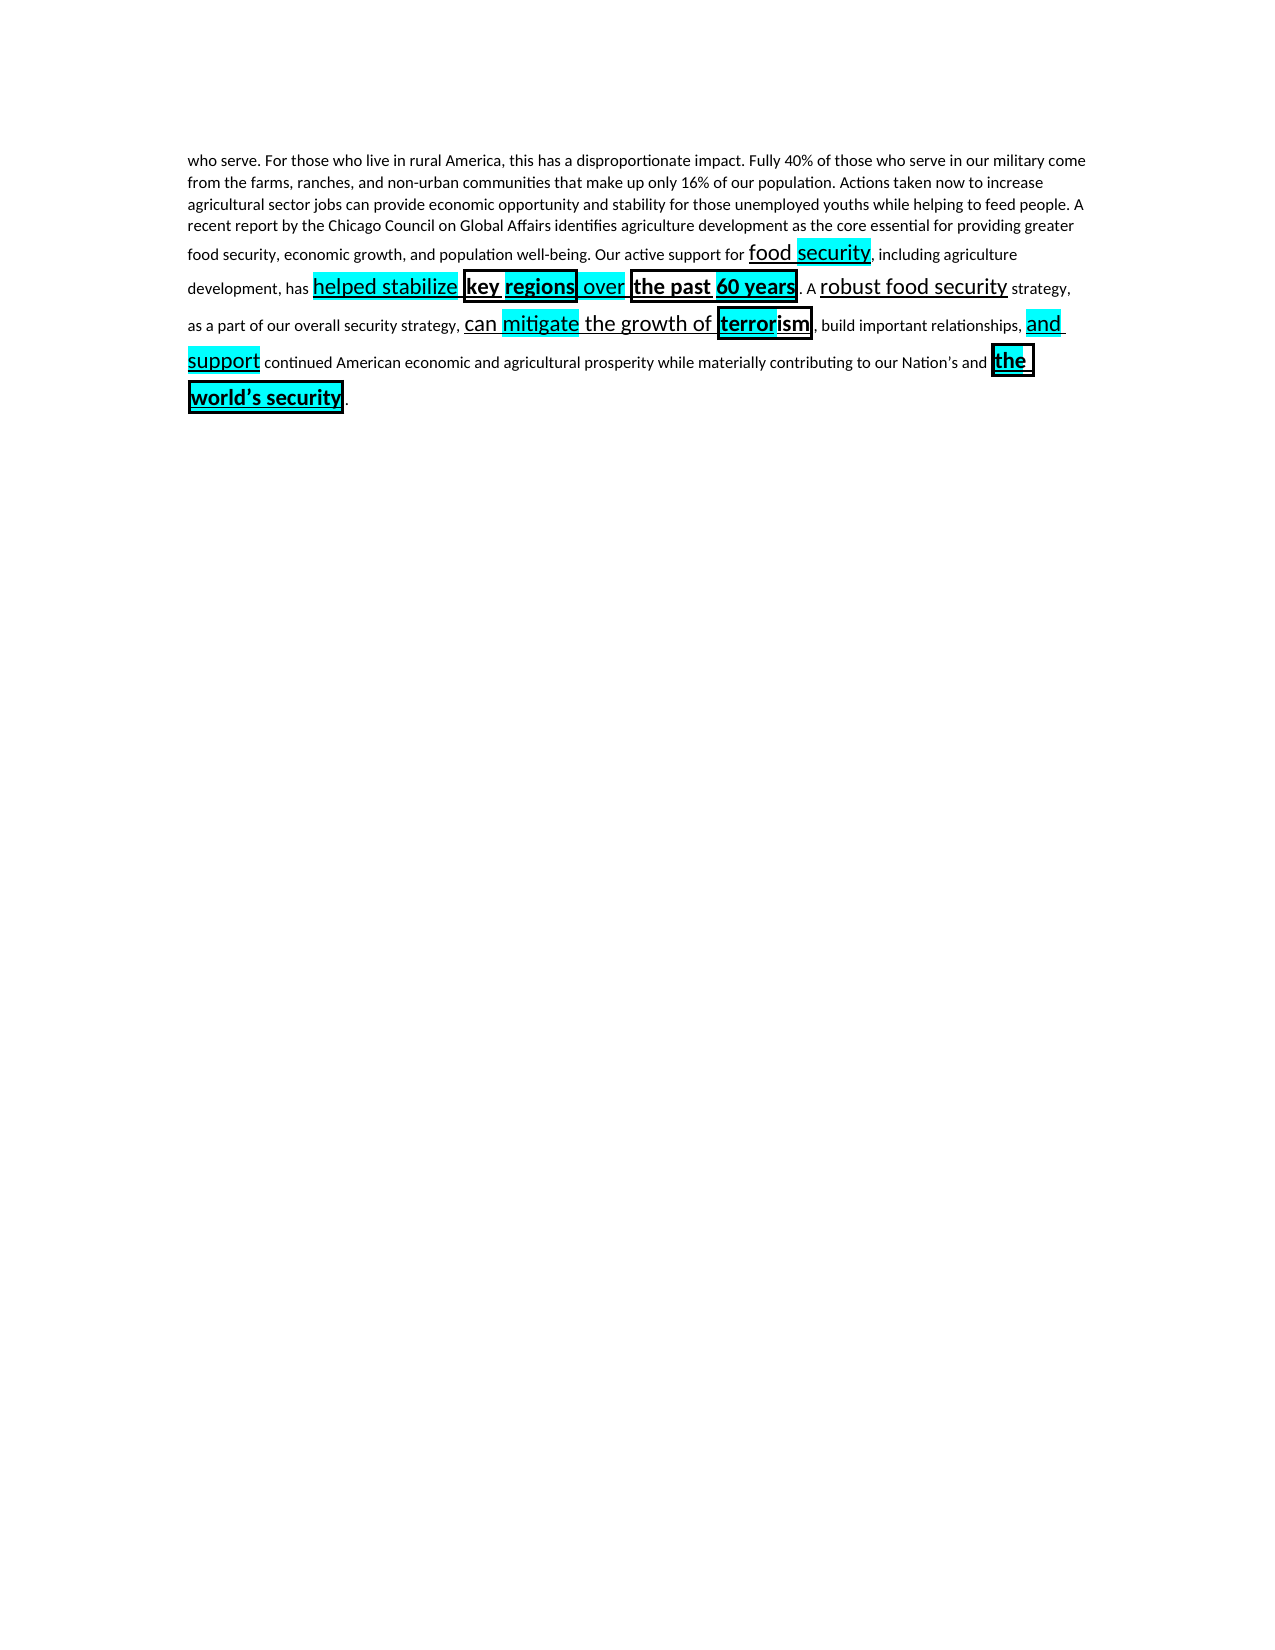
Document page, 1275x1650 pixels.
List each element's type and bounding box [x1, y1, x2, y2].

text [187, 150, 1087, 414]
